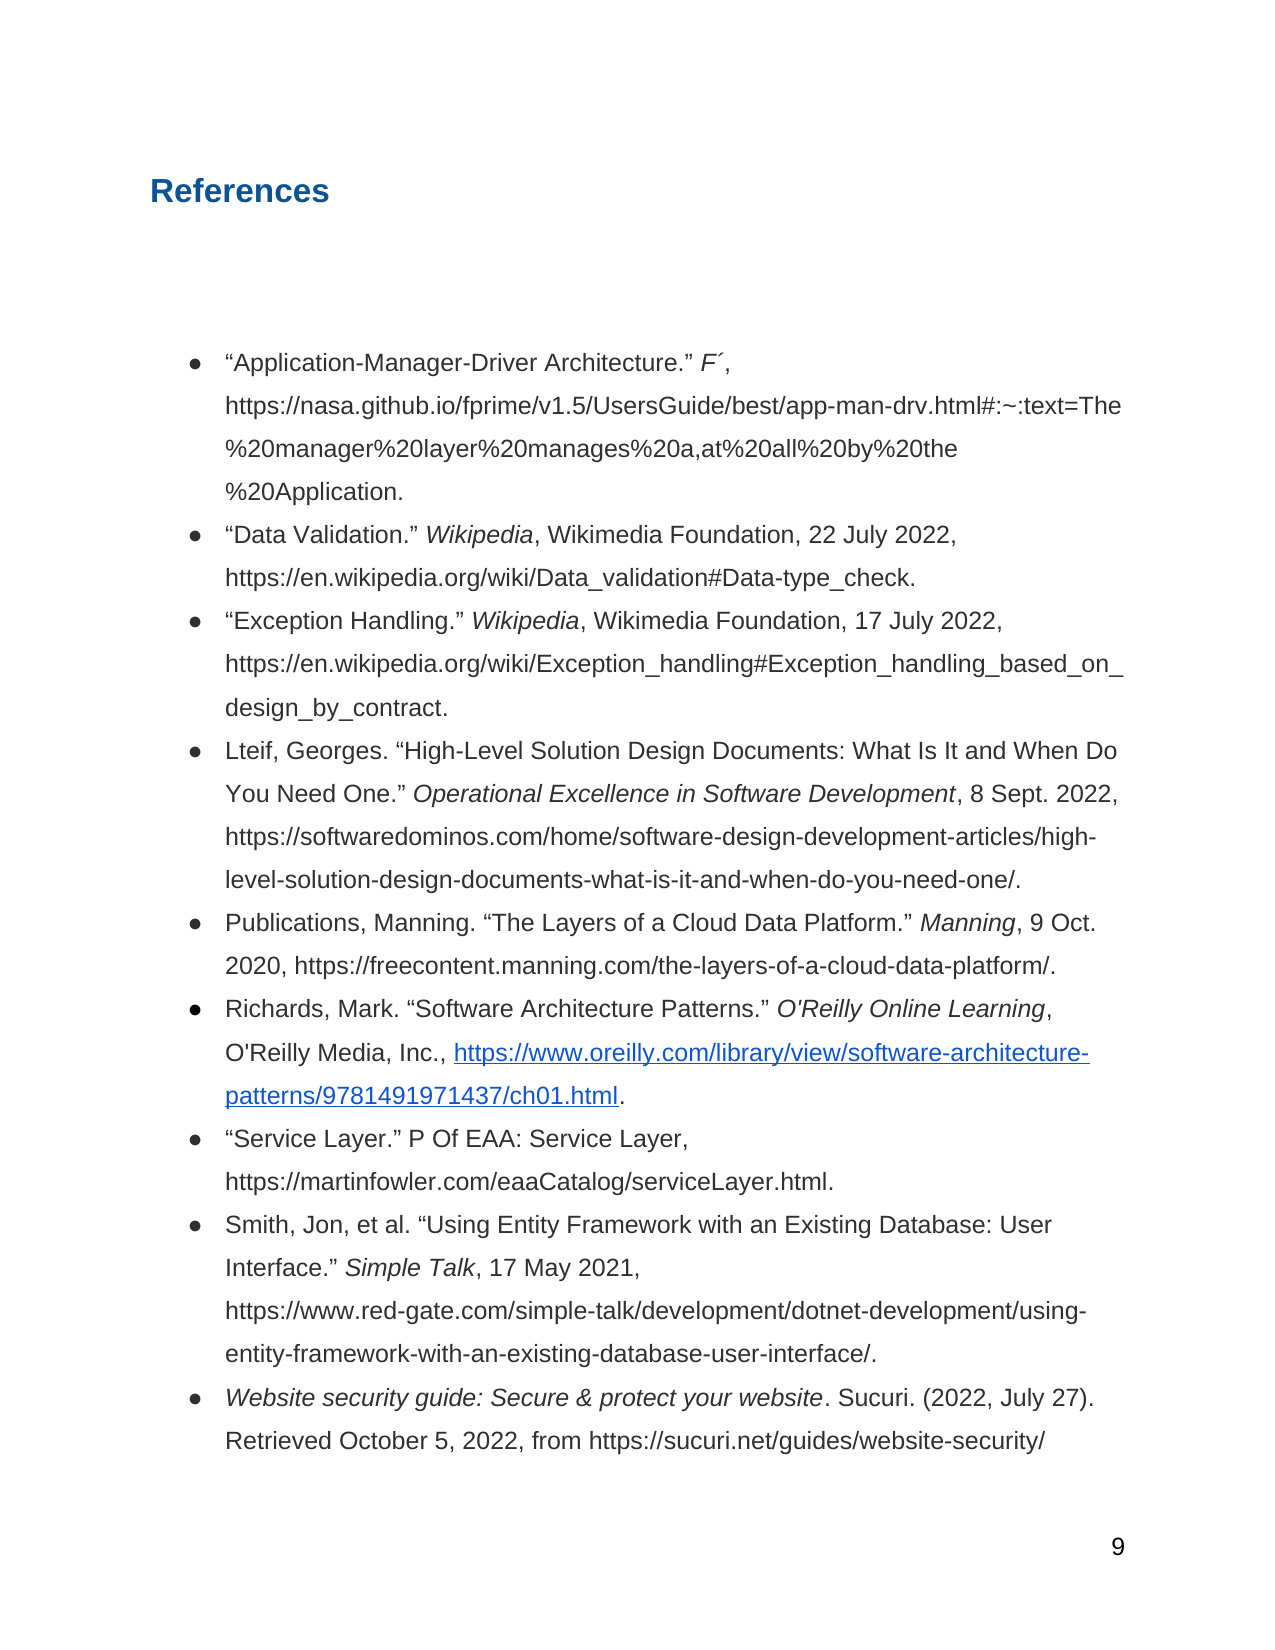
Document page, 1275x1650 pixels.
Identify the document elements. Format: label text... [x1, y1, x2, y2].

list “Service Layer.” P Of EAA: Service Layer, https://martinfowler.com/eaaCatalog/serviceLayer.html. [187, 1124, 1125, 1196]
list “Exception Handling.” Wikipedia, Wikimedia Foundation, 17 July 2022, https://en.wikipedia.org/wiki/Exception_handling#Exception_handling_based_on_design_by_contract. [187, 606, 1125, 721]
list Lteif, Georges. “High-Level Solution Design Documents: What Is It and When Do You Need One.” Operational Excellence in Software Development, 8 Sept. 2022, https://softwaredominos.com/home/software-design-development-articles/high-level-solution-design-documents-what-is-it-and-when-do-you-need-one/. [187, 736, 1125, 894]
list “Data Validation.” Wikipedia, Wikimedia Foundation, 22 July 2022, https://en.wikipedia.org/wiki/Data_validation#Data-type_check. [187, 520, 1125, 592]
list Richards, Mark. “Software Architecture Patterns.” O'Reilly Online Learning, O'Reilly Media, Inc., https://www.oreilly.com/library/view/software-architecture-patterns/9781491971437/ch01.html. [187, 994, 1125, 1109]
list Smith, Jon, et al. “Using Entity Framework with an Existing Database: User Interface.” Simple Talk, 17 May 2021, https://www.red-gate.com/simple-talk/development/dotnet-development/using-entity-framework-with-an-existing-database-user-interface/. [187, 1210, 1125, 1368]
list Website security guide: Secure & protect your website. Sucuri. (2022, July 27). Retrieved October 5, 2022, from https://sucuri.net/guides/website-security/ [187, 1382, 1125, 1454]
list Publications, Manning. “The Layers of a Cloud Data Platform.” Manning, 9 Oct. 2020, https://freecontent.manning.com/the-layers-of-a-cloud-data-platform/. [187, 908, 1125, 980]
list “Application-Manager-Driver Architecture.” F´, https://nasa.github.io/fprime/v1.5/UsersGuide/best/app-man-drv.html#:~:text=The%20manager%20layer%20manages%20a,at%20all%20by%20the%20Application. [187, 347, 1125, 506]
subtitle References [150, 171, 1125, 209]
